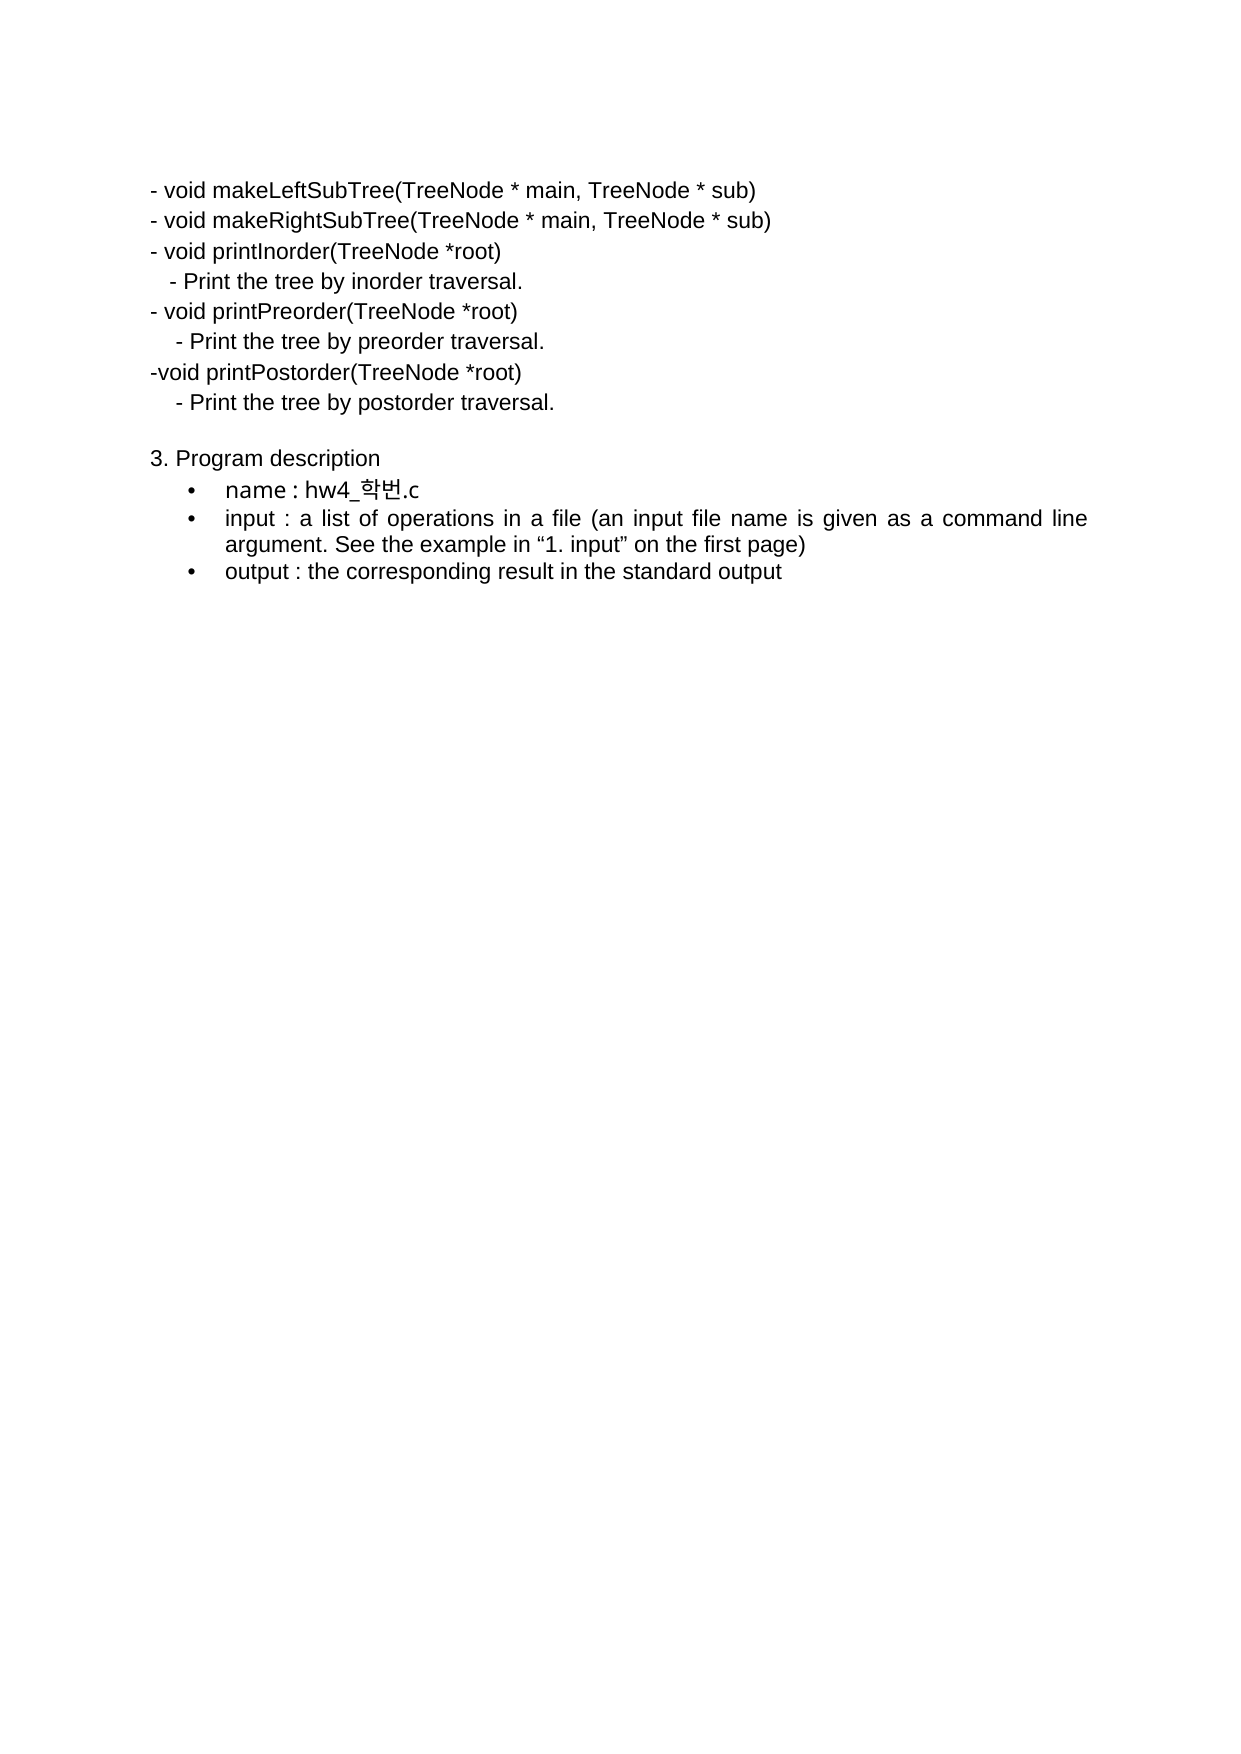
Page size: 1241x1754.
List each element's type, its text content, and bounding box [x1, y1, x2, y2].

text - void makeRightSubTree(TreeNode * main, TreeNode * sub) [150, 207, 1076, 234]
text - void makeLeftSubTree(TreeNode * main, TreeNode * sub) [150, 177, 1076, 203]
text 3. Program description [150, 445, 1090, 472]
text - void printPreorder(TreeNode *root) [150, 298, 1076, 324]
list input : a list of operations in a file (an input file name is given as a command line argument. See the example in “1. input” on the first page) [187, 505, 1090, 558]
text - void printInorder(TreeNode *root) [150, 238, 1076, 264]
text - Print the tree by preorder traversal. [150, 328, 1076, 354]
text - Print the tree by postorder traversal. [150, 389, 1090, 415]
list output : the corresponding result in the standard output [187, 558, 1090, 584]
list name : hw4_학번.c [187, 472, 1090, 505]
text - Print the tree by inorder traversal. [150, 268, 1076, 294]
text -void printPostorder(TreeNode *root) [150, 358, 1076, 385]
